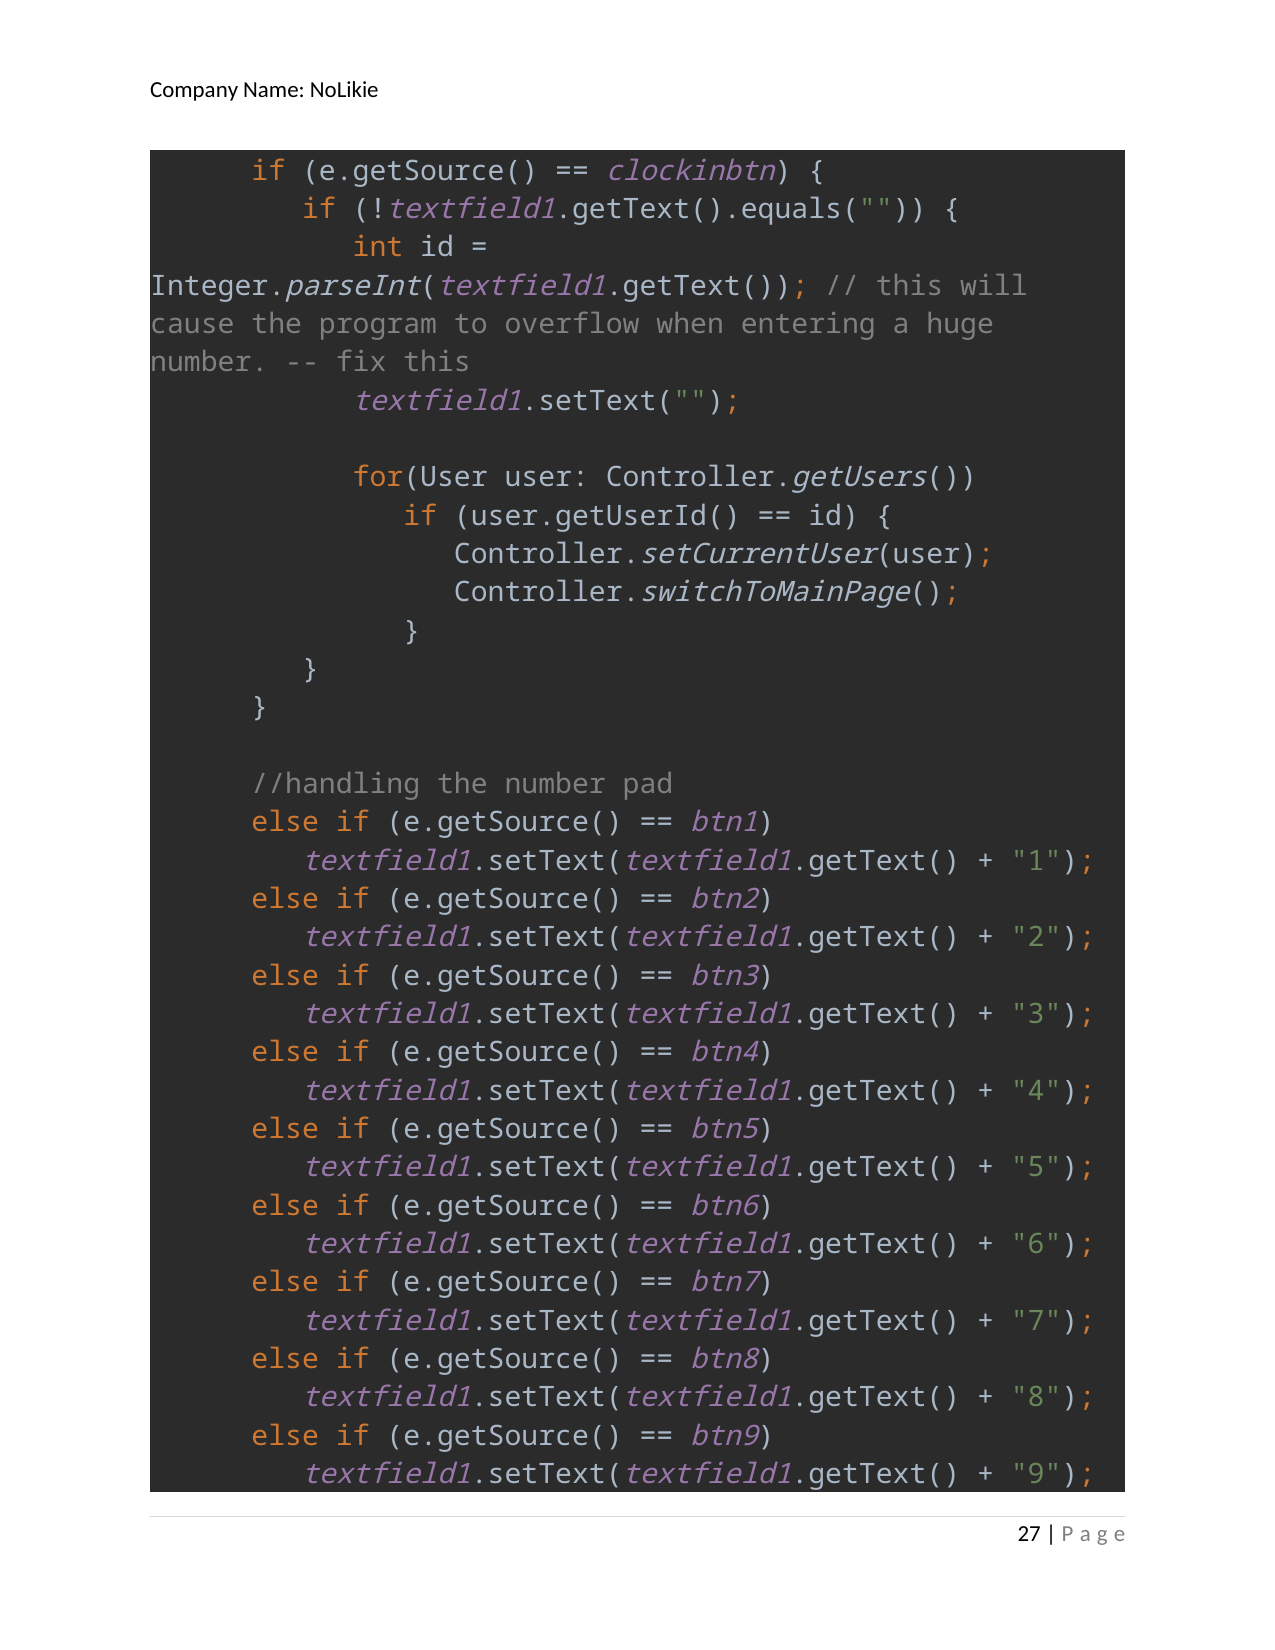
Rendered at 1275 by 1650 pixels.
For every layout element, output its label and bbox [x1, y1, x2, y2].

text [150, 150, 1125, 1492]
